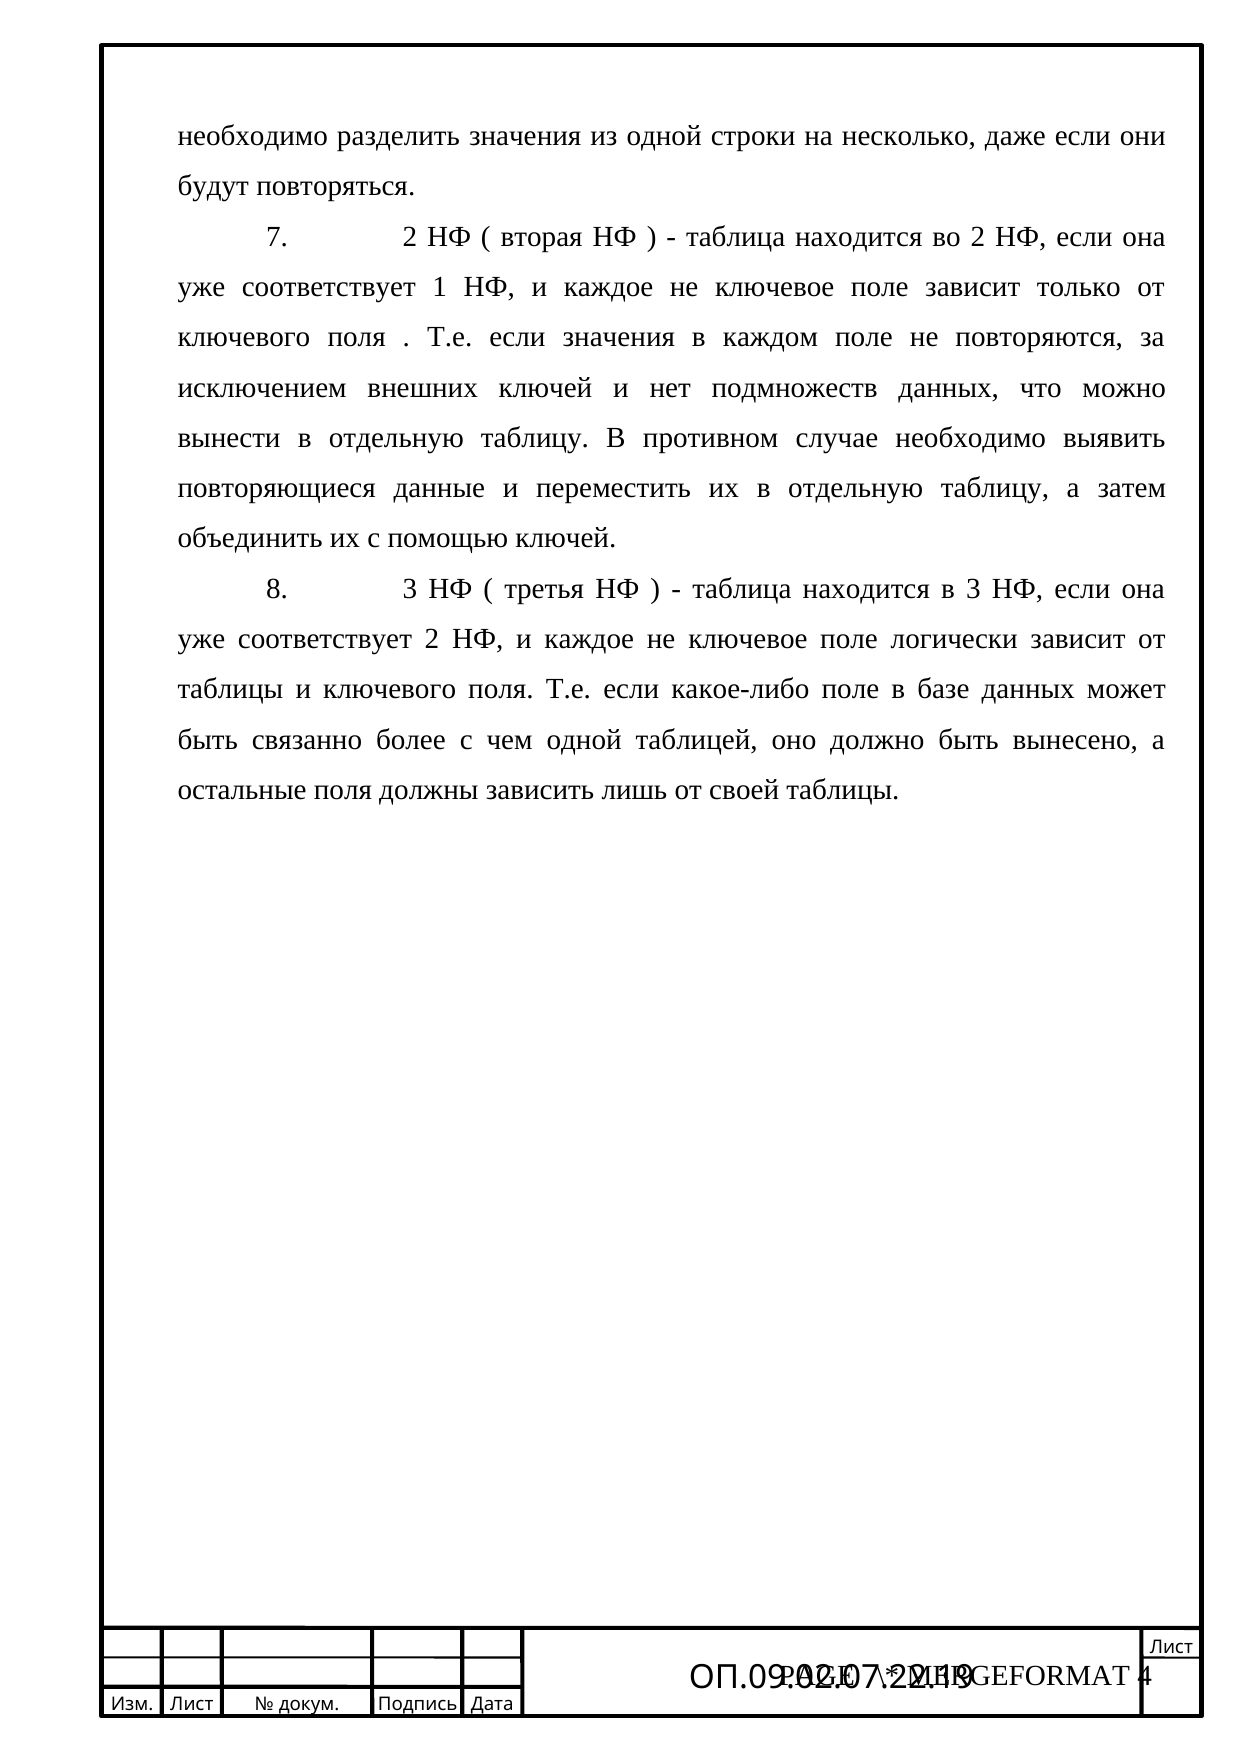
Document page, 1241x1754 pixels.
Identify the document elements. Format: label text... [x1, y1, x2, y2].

list 2 НФ ( вторая НФ ) - таблица находится во 2 НФ, если она уже соответствует 1 НФ, и каждое не ключевое поле зависит только от ключевого поля . Т.е. если значения в каждом поле не повторяются, за исключением внешних ключей и нет подмножеств данных, что можно вынести в отдельную таблицу. В противном случае необходимо выявить повторяющиеся данные и переместить их в отдельную таблицу, а затем объединить их с помощью ключей. [177, 219, 1167, 554]
list 3 НФ ( третья НФ ) - таблица находится в 3 НФ, если она уже соответствует 2 НФ, и каждое не ключевое поле логически зависит от таблицы и ключевого поля. Т.е. если какое-либо поле в базе данных может быть связанно более с чем одной таблицей, оно должно быть вынесено, а остальные поля должны зависить лишь от своей таблицы. [177, 571, 1167, 806]
